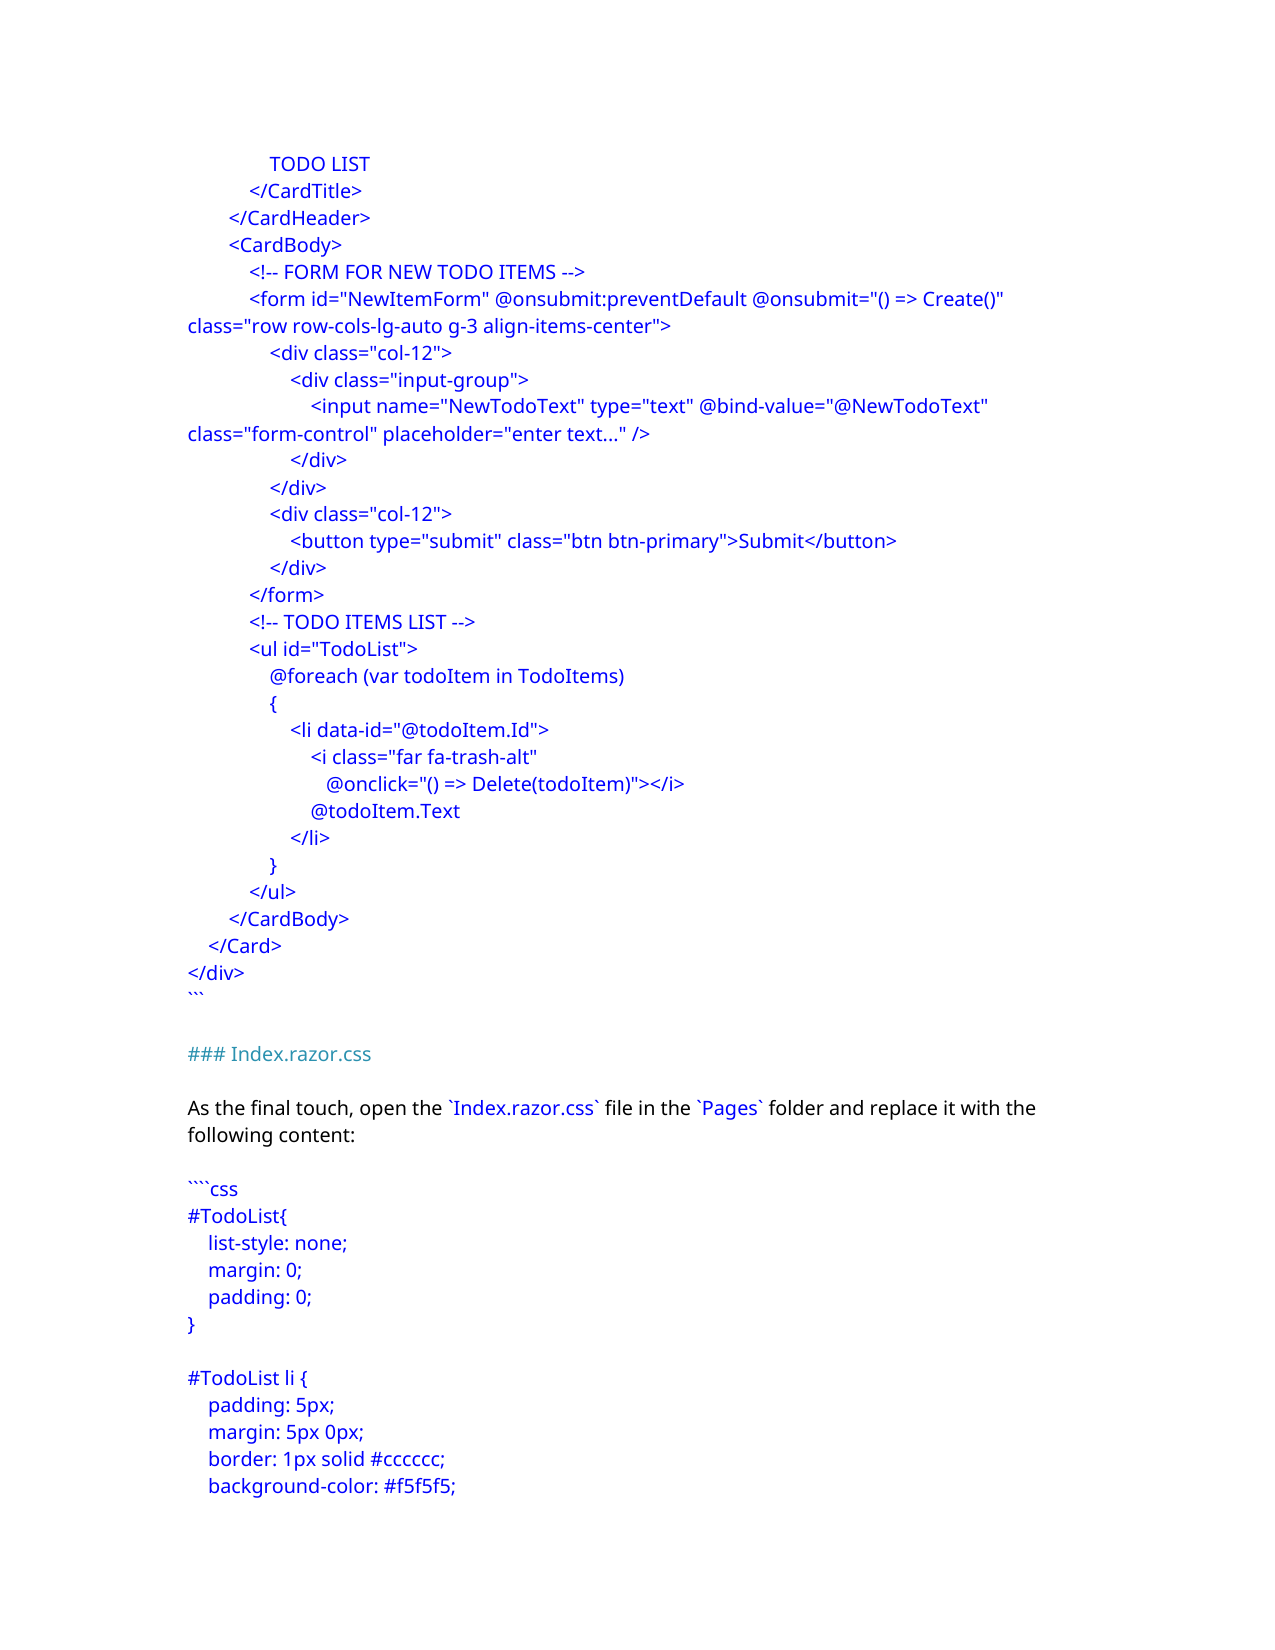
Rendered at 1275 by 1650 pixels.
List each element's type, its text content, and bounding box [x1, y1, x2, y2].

text </div> [187, 474, 1087, 501]
text background-color: #f5f5f5; [187, 1472, 1087, 1499]
text <!-- FORM FOR NEW TODO ITEMS --> [187, 258, 1087, 285]
text As the final touch, open the `Index.razor.css` file in the `Pages` folder and replace it with the following content: [187, 1094, 1087, 1148]
text </CardBody> [187, 905, 1087, 932]
text margin: 5px 0px; [187, 1418, 1087, 1445]
text list-style: none; [187, 1229, 1087, 1256]
text ````css [187, 1175, 1087, 1202]
text </div> [187, 959, 1087, 986]
text </div> [187, 447, 1087, 474]
text <div class="col-12"> [187, 501, 1087, 528]
text padding: 0; [187, 1283, 1087, 1310]
text </CardTitle> [187, 177, 1087, 204]
text </ul> [187, 878, 1087, 905]
text <input name="NewTodoText" type="text" @bind-value="@NewTodoText" class="form-control" placeholder="enter text..." /> [187, 393, 1087, 447]
text </div> [187, 555, 1087, 582]
text <CardBody> [187, 231, 1087, 258]
text <form id="NewItemForm" @onsubmit:preventDefault @onsubmit="() => Create()" class="row row-cols-lg-auto g-3 align-items-center"> [187, 285, 1087, 339]
text ### Index.razor.css [187, 1040, 1087, 1067]
text <!-- TODO ITEMS LIST --> [187, 609, 1087, 636]
text <button type="submit" class="btn btn-primary">Submit</button> [187, 528, 1087, 555]
text <ul id="TodoList"> [187, 636, 1087, 663]
text </Card> [187, 932, 1087, 959]
text <i class="far fa-trash-alt" [187, 743, 1087, 771]
text @foreach (var todoItem in TodoItems) [187, 663, 1087, 689]
text #TodoList{ [187, 1202, 1087, 1229]
text margin: 0; [187, 1256, 1087, 1283]
text TODO LIST [187, 150, 1087, 177]
text ``` [187, 986, 1087, 1013]
text <li data-id="@todoItem.Id"> [187, 717, 1087, 743]
text border: 1px solid #cccccc; [187, 1445, 1087, 1472]
text @todoItem.Text [187, 797, 1087, 824]
text </form> [187, 582, 1087, 609]
text #TodoList li { [187, 1364, 1087, 1391]
text </li> [187, 824, 1087, 851]
text @onclick="() => Delete(todoItem)"></i> [187, 771, 1087, 797]
text } [187, 1310, 1087, 1337]
text </CardHeader> [187, 204, 1087, 231]
text <div class="col-12"> [187, 339, 1087, 366]
text <div class="input-group"> [187, 366, 1087, 393]
text padding: 5px; [187, 1391, 1087, 1418]
text } [187, 851, 1087, 878]
text { [187, 689, 1087, 717]
